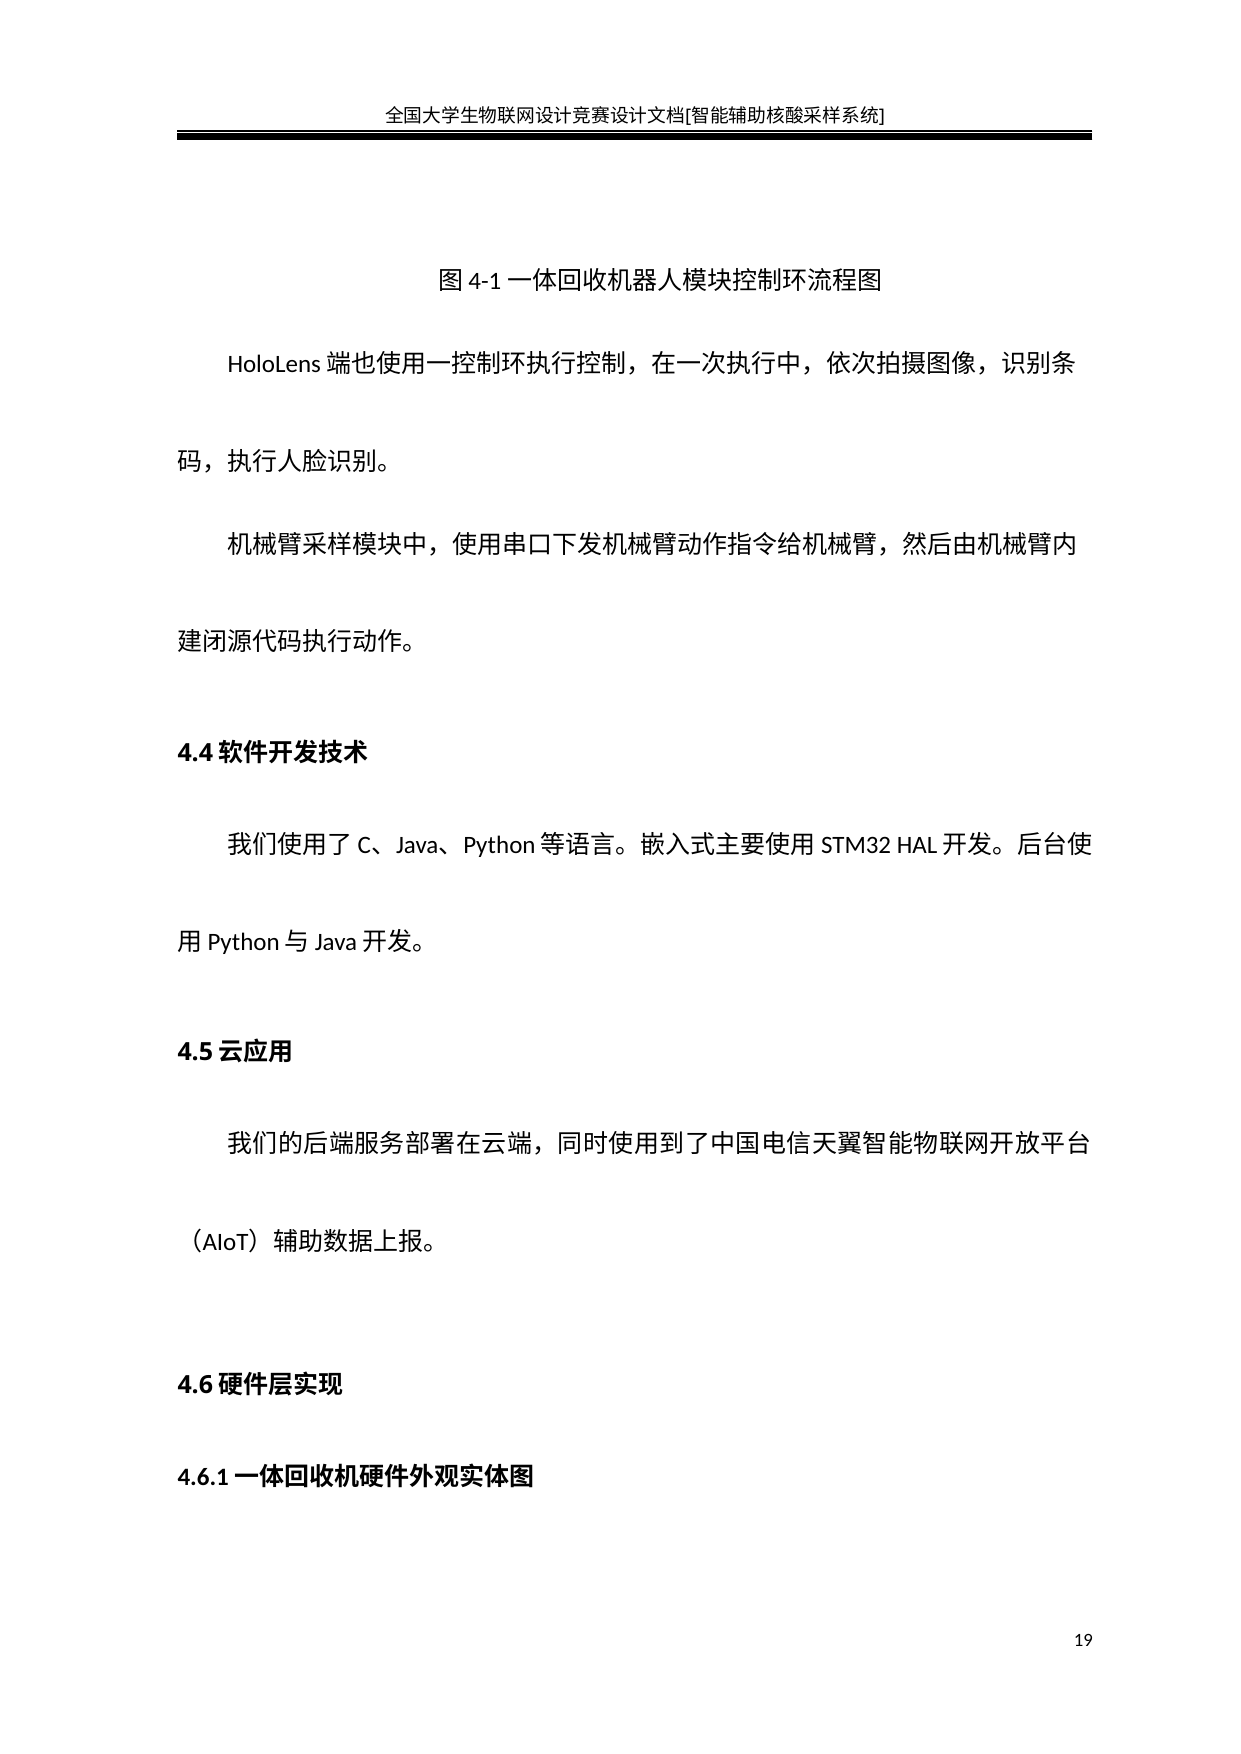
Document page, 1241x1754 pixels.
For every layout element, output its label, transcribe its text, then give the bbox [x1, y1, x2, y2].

text 机械臂采样模块中，使用串口下发机械臂动作指令给机械臂，然后由机械臂内建闭源代码执行动作。 [177, 510, 1092, 672]
text 我们使用了C、Java、Python等语言。嵌入式主要使用STM32 HAL开发。后台使用Python与Java开发。 [177, 810, 1092, 972]
text HoloLens 端也使用一控制环执行控制，在一次执行中，依次拍摄图像，识别条码，执行人脸识别。 [177, 329, 1092, 492]
subtitle 4.5云应用 [177, 1017, 1092, 1082]
text 我们的后端服务部署在云端，同时使用到了中国电信天翼智能物联网开放平台（AIoT）辅助数据上报。 [177, 1109, 1092, 1272]
text 图4-1 一体回收机器人模块控制环流程图 [177, 246, 1092, 311]
text 4.6.1 一体回收机硬件外观实体图 [177, 1442, 1092, 1507]
subtitle 4.4软件开发技术 [177, 718, 1092, 783]
subtitle 4.6硬件层实现 [177, 1350, 1092, 1415]
